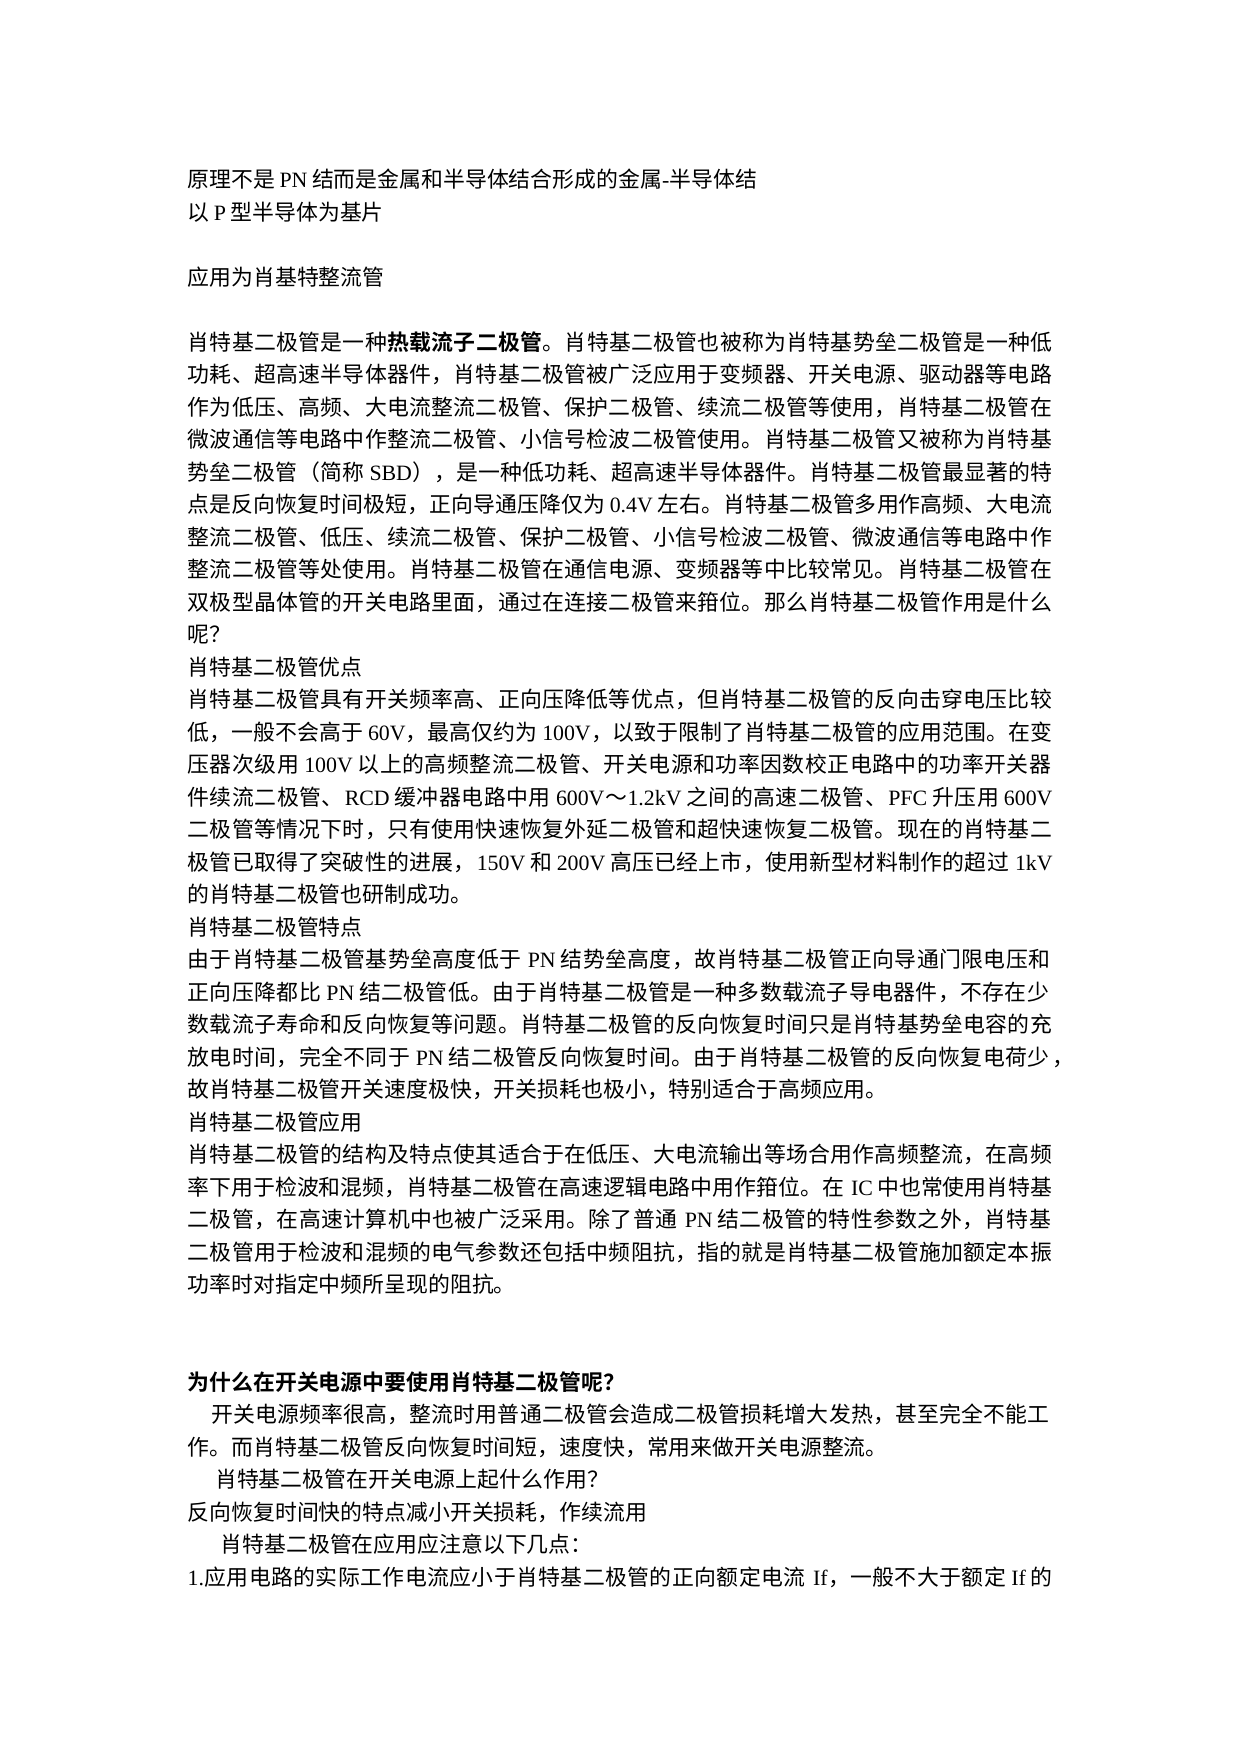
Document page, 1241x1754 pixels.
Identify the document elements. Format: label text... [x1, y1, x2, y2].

text 由于肖特基二极管基势垒高度低于PN结势垒高度，故肖特基二极管正向导通门限电压和正向压降都比PN结二极管低。由于肖特基二极管是一种多数载流子导电器件，不存在少数载流子寿命和反向恢复等问题。肖特基二极管的反向恢复时间只是肖特基势垒电容的充、放电时间，完全不同于PN结二极管反向恢复时间。由于肖特基二极管的反向恢复电荷少，故肖特基二极管开关速度极快，开关损耗也极小，特别适合于高频应用。 [187, 942, 1053, 1104]
text 肖特基二极管优点 [187, 649, 1053, 682]
text 肖特基二极管应用 [187, 1104, 1053, 1137]
text 肖特基二极管在应用应注意以下几点： [187, 1527, 1053, 1559]
text 以P型半导体为基片 [187, 194, 1053, 227]
text 原理不是PN结而是金属和半导体结合形成的金属-半导体结 [187, 162, 1053, 194]
text 肖特基二极管特点 [187, 909, 1053, 942]
text 开关电源频率很高，整流时用普通二极管会造成二极管损耗增大发热，甚至完全不能工作。而肖特基二极管反向恢复时间短，速度快，常用来做开关电源整流。 [187, 1397, 1053, 1462]
text 反向恢复时间快的特点减小开关损耗，作续流用 [187, 1494, 1053, 1527]
text 肖特基二极管在开关电源上起什么作用？ [187, 1462, 1053, 1494]
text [187, 1559, 1053, 1592]
text 应用为肖基特整流管 [187, 259, 1053, 292]
text 为什么在开关电源中要使用肖特基二极管呢？ [187, 1364, 1053, 1397]
text 肖特基二极管是一种热载流子二极管。肖特基二极管也被称为肖特基势垒二极管是一种低功耗、超高速半导体器件，肖特基二极管被广泛应用于变频器、开关电源、驱动器等电路，作为低压、高频、大电流整流二极管、保护二极管、续流二极管等使用，肖特基二极管在微波通信等电路中作整流二极管、小信号检波二极管使用。肖特基二极管又被称为肖特基势垒二极管（简称 SBD），是一种低功耗、超高速半导体器件。肖特基二极管最显著的特点是反向恢复时间极短，正向导通压降仅为0.4V左右。肖特基二极管多用作高频、大电流整流二极管、低压、续流二极管、保护二极管、小信号检波二极管、微波通信等电路中作整流二极管等处使用。肖特基二极管在通信电源、变频器等中比较常见。肖特基二极管在双极型晶体管的开关电路里面，通过在连接二极管来箝位。那么肖特基二极管作用是什么呢？ [187, 324, 1053, 649]
text 肖特基二极管的结构及特点使其适合于在低压、大电流输出等场合用作高频整流，在高频率下用于检波和混频，肖特基二极管在高速逻辑电路中用作箝位。在IC中也常使用肖特基二极管，在高速计算机中也被广泛采用。除了普通PN结二极管的特性参数之外，肖特基二极管用于检波和混频的电气参数还包括中频阻抗，指的就是肖特基二极管施加额定本振功率时对指定中频所呈现的阻抗。 [187, 1137, 1053, 1299]
text 肖特基二极管具有开关频率高、正向压降低等优点，但肖特基二极管的反向击穿电压比较低，一般不会高于60V，最高仅约为100V，以致于限制了肖特基二极管的应用范围。在变压器次级用100V以上的高频整流二极管、开关电源和功率因数校正电路中的功率开关器件续流二极管、RCD缓冲器电路中用600V～1.2kV之间的高速二极管、PFC升压用600V二极管等情况下时，只有使用快速恢复外延二极管和超快速恢复二极管。现在的肖特基二极管已取得了突破性的进展，150V和200V高压已经上市，使用新型材料制作的超过1kV的肖特基二极管也研制成功。 [187, 682, 1053, 909]
